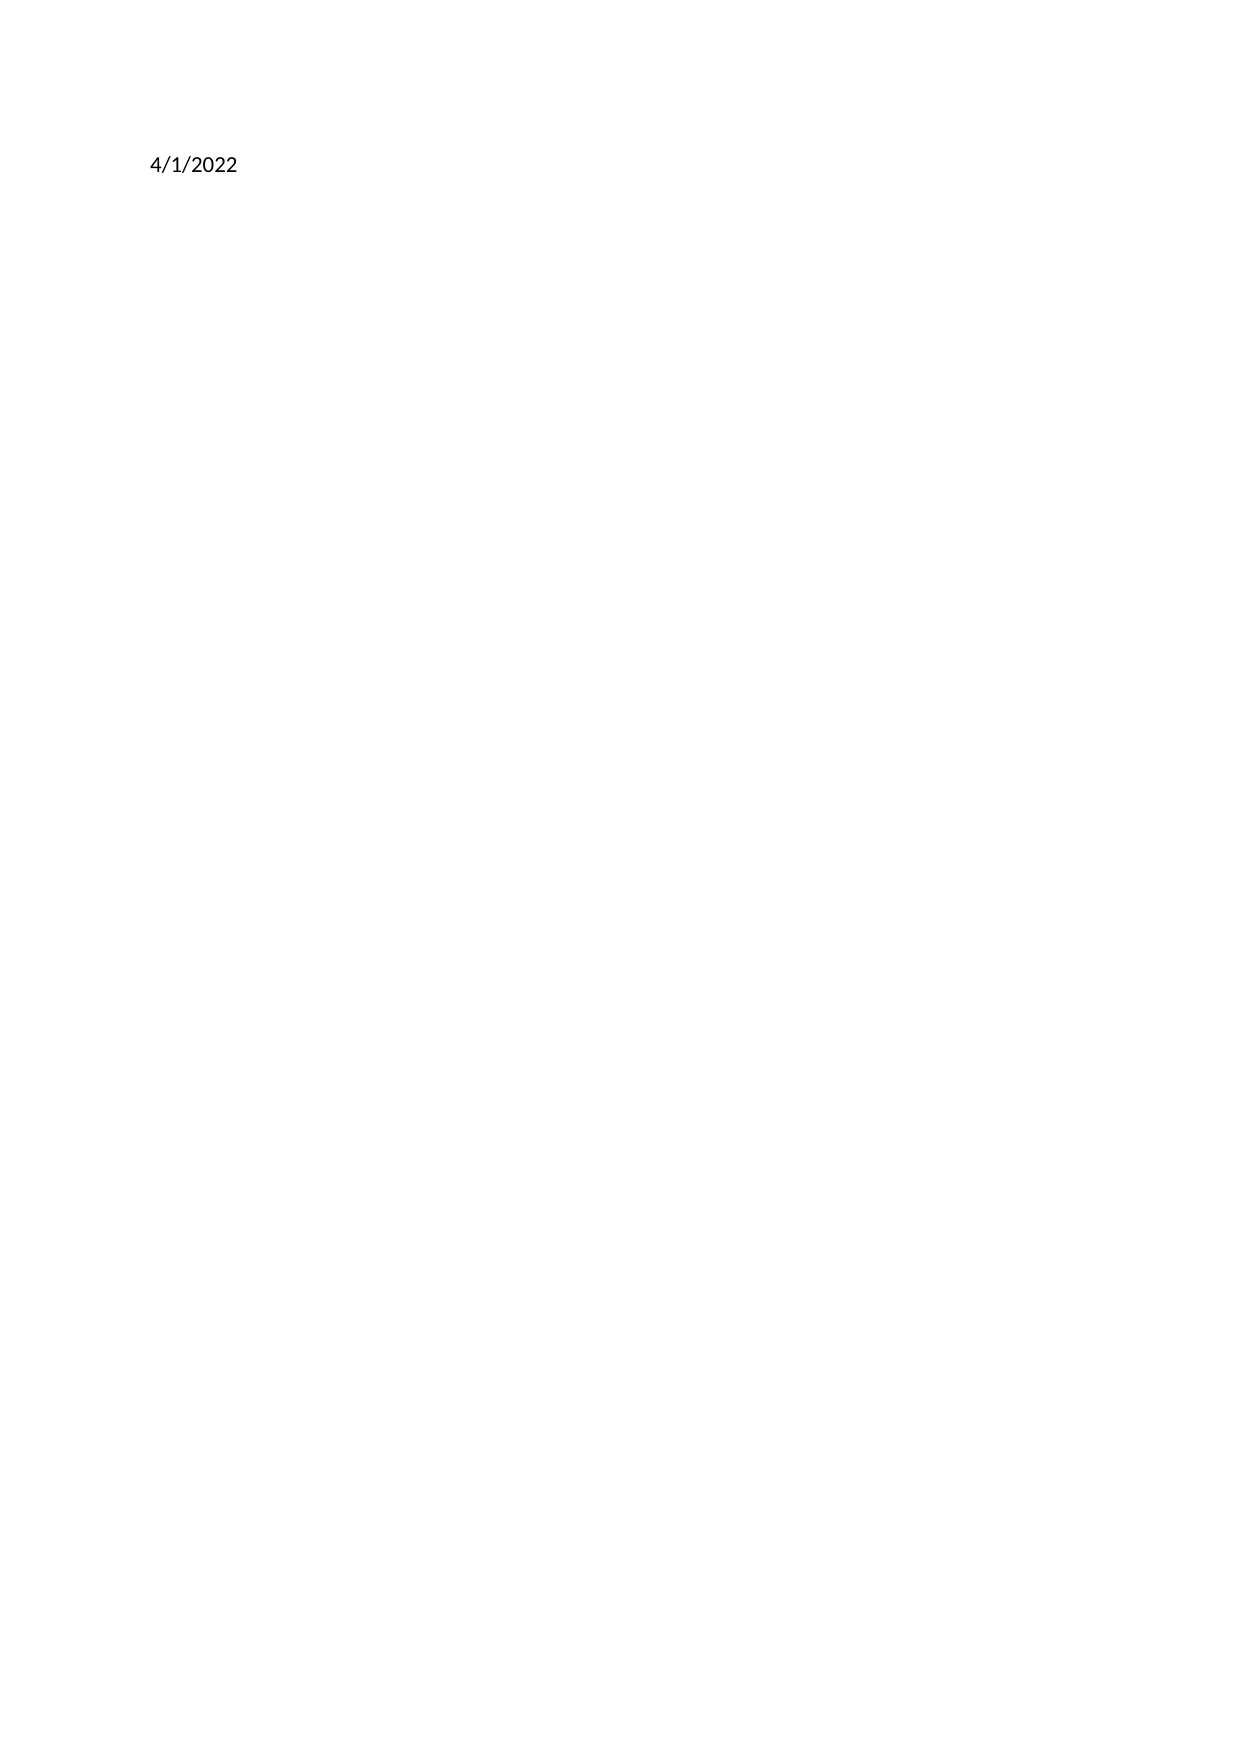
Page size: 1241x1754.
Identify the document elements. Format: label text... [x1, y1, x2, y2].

text 4/1/2022 [150, 150, 1090, 178]
